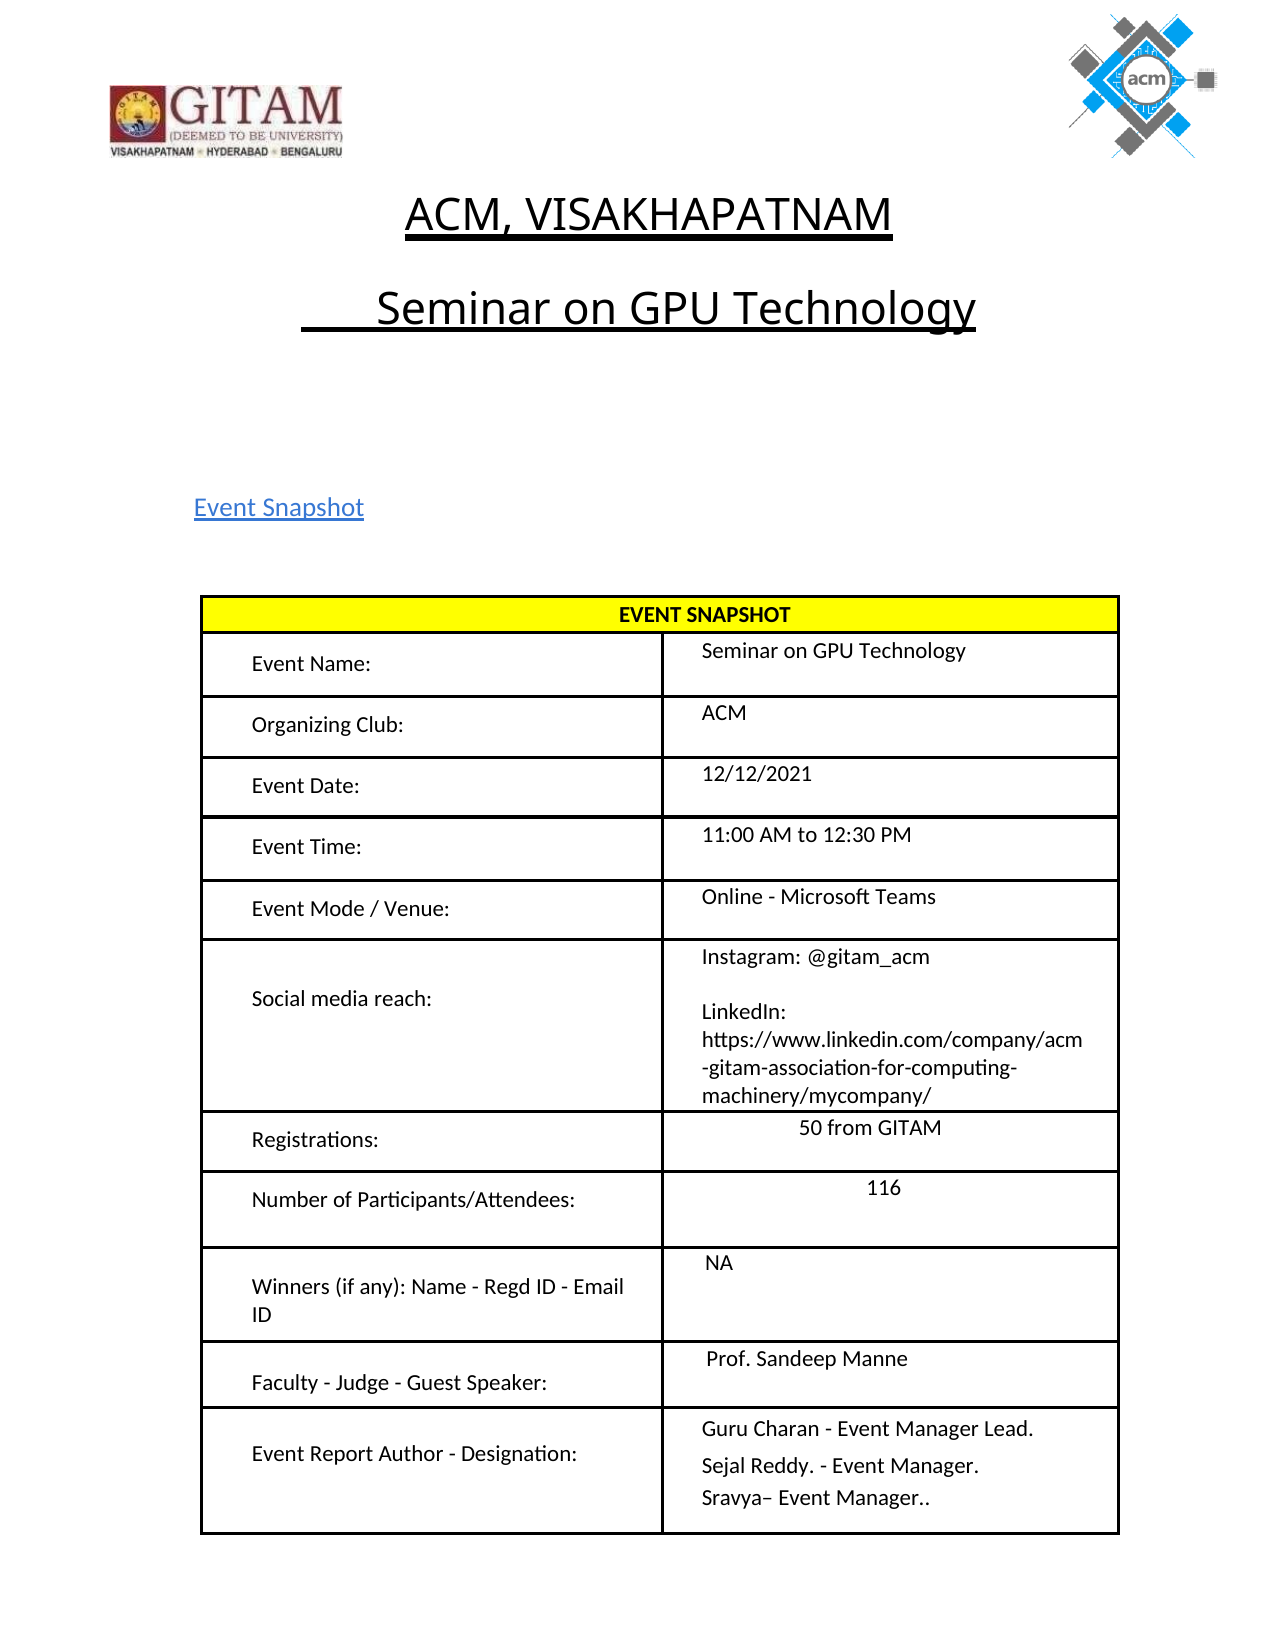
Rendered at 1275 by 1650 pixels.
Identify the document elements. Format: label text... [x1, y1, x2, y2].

table_cell Registrations: [203, 1113, 661, 1169]
picture [1068, 14, 1218, 158]
text Seminar on GPU Technology [71, 276, 1206, 337]
text ACM, VISAKHAPATNAM [384, 183, 913, 244]
table_cell Winners (if any): Name - Regd ID - Email ID [203, 1249, 661, 1340]
table_cell 50 from GITAM [664, 1113, 1117, 1169]
table_cell Seminar on GPU Technology [664, 634, 1117, 694]
table_cell Event Report Author - Designation: [203, 1409, 661, 1532]
table_cell Event Name: [203, 634, 661, 694]
picture [109, 85, 344, 158]
table_cell Online - Microsoft Teams [664, 882, 1117, 938]
table_cell 11:00 AM to 12:30 PM [664, 819, 1117, 879]
table_cell Number of Participants/Attendees: [203, 1173, 661, 1246]
table_cell Prof. Sandeep Manne [664, 1343, 1117, 1406]
table_cell Guru Charan - Event Manager Lead. Sejal Reddy. - Event Manager. Sravya– Event Manager.. [664, 1409, 1117, 1532]
table_cell Event Date: [203, 759, 661, 815]
table_cell ACM [664, 698, 1117, 756]
table_cell Instagram: @gitam_acm LinkedIn: https://www.linkedin.com/company/acm -gitam-association-for-computing- machinery/mycompany/ [664, 941, 1117, 1110]
subtitle Event Snapshot [194, 490, 1229, 523]
table_cell Event Time: [203, 819, 661, 879]
table_header EVENT SNAPSHOT [203, 598, 1117, 631]
table_cell Social media reach: [203, 941, 661, 1110]
table_cell Event Mode / Venue: [203, 882, 661, 938]
table_cell 12/12/2021 [664, 759, 1117, 815]
table_cell 116 [664, 1173, 1117, 1246]
table_cell NA [664, 1249, 1117, 1340]
table_cell Faculty - Judge - Guest Speaker: [203, 1343, 661, 1406]
table_cell Organizing Club: [203, 698, 661, 756]
